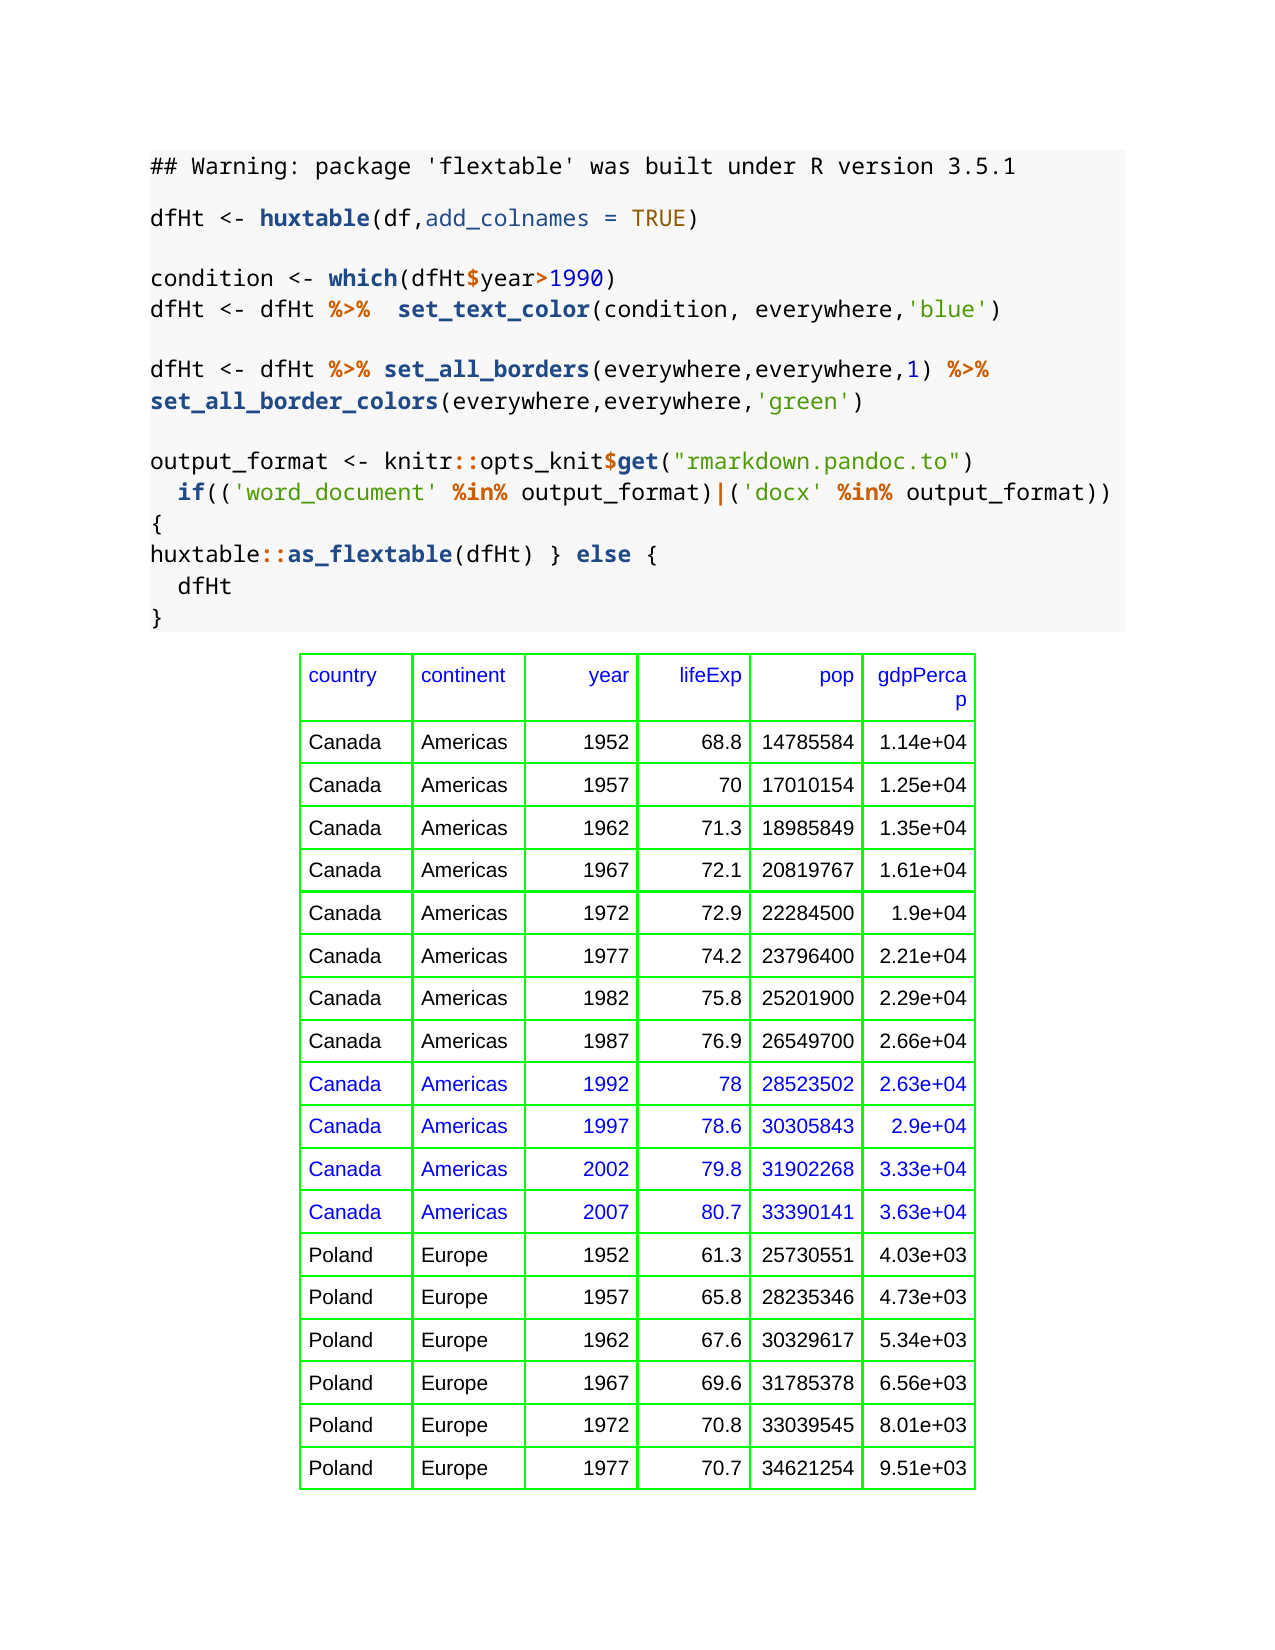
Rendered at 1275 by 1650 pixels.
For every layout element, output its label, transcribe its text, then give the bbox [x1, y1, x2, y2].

table_cell 1977 [526, 1448, 636, 1488]
table_cell 72.9 [639, 893, 749, 933]
table_cell Europe [414, 1234, 524, 1275]
table_cell 65.8 [639, 1277, 749, 1317]
table_cell Poland [301, 1448, 411, 1488]
table_cell 1982 [526, 978, 636, 1018]
table_cell Americas [414, 764, 524, 805]
table_cell 2007 [526, 1191, 636, 1232]
table_cell Canada [301, 1149, 411, 1189]
table_cell 22284500 [751, 893, 861, 933]
table_cell Canada [301, 935, 411, 976]
table_cell 1997 [526, 1106, 636, 1147]
table_cell 2.66e+04 [864, 1021, 974, 1061]
table_cell Americas [414, 850, 524, 890]
table_cell Americas [414, 1191, 524, 1232]
table_cell 1972 [526, 893, 636, 933]
table_cell 75.8 [639, 978, 749, 1018]
table_cell 1967 [526, 850, 636, 890]
table_cell 67.6 [639, 1320, 749, 1360]
table_cell Canada [301, 893, 411, 933]
table_cell 72.1 [639, 850, 749, 890]
table_cell Canada [301, 722, 411, 762]
table_cell 14785584 [751, 722, 861, 762]
table_cell Americas [414, 1063, 524, 1104]
table_cell 8.01e+03 [864, 1405, 974, 1446]
table_cell 1.14e+04 [864, 722, 974, 762]
table_cell Americas [414, 1021, 524, 1061]
table_cell 25201900 [751, 978, 861, 1018]
table_cell 30329617 [751, 1320, 861, 1360]
table_cell 1967 [526, 1362, 636, 1403]
table_cell Canada [301, 807, 411, 848]
table_cell 2.63e+04 [864, 1063, 974, 1104]
table_cell Canada [301, 1021, 411, 1061]
table_cell Canada [301, 764, 411, 805]
table_cell Poland [301, 1320, 411, 1360]
table_header country [301, 655, 411, 719]
table_cell Americas [414, 978, 524, 1018]
table_cell 74.2 [639, 935, 749, 976]
table_cell Canada [301, 1191, 411, 1232]
table_cell Americas [414, 722, 524, 762]
table_header lifeExp [639, 655, 749, 719]
table_cell Europe [414, 1362, 524, 1403]
table_cell 26549700 [751, 1021, 861, 1061]
table_cell Americas [414, 1106, 524, 1147]
text ## Warning: package 'flextable' was built under R version 3.5.1 [150, 150, 1125, 181]
table_cell 1952 [526, 722, 636, 762]
table_cell Americas [414, 893, 524, 933]
table_cell 1972 [526, 1405, 636, 1446]
table_cell 1962 [526, 1320, 636, 1360]
table_cell Americas [414, 807, 524, 848]
table_cell Europe [414, 1405, 524, 1446]
table_cell 70.8 [639, 1405, 749, 1446]
table_cell 31785378 [751, 1362, 861, 1403]
table_cell 17010154 [751, 764, 861, 805]
table_cell 33390141 [751, 1191, 861, 1232]
table_cell Canada [301, 1063, 411, 1104]
table_cell 80.7 [639, 1191, 749, 1232]
table_cell 1992 [526, 1063, 636, 1104]
table_cell Poland [301, 1277, 411, 1317]
table_cell 76.9 [639, 1021, 749, 1061]
table_cell 71.3 [639, 807, 749, 848]
table_cell 23796400 [751, 935, 861, 976]
table_cell 3.63e+04 [864, 1191, 974, 1232]
table_cell 28235346 [751, 1277, 861, 1317]
table_cell 1.61e+04 [864, 850, 974, 890]
table_cell 2.21e+04 [864, 935, 974, 976]
table_cell 28523502 [751, 1063, 861, 1104]
table_cell Europe [414, 1320, 524, 1360]
table_cell 1.35e+04 [864, 807, 974, 848]
table_cell 1.9e+04 [864, 893, 974, 933]
table_cell 2.29e+04 [864, 978, 974, 1018]
table_cell 1977 [526, 935, 636, 976]
table_cell 4.03e+03 [864, 1234, 974, 1275]
table_cell 1957 [526, 1277, 636, 1317]
table_cell Europe [414, 1448, 524, 1488]
table_cell 25730551 [751, 1234, 861, 1275]
table_cell 18985849 [751, 807, 861, 848]
table_cell 6.56e+03 [864, 1362, 974, 1403]
table_cell 30305843 [751, 1106, 861, 1147]
table_cell 70.7 [639, 1448, 749, 1488]
table_header pop [751, 655, 861, 719]
text dfHt <- huxtable(df,add_colnames = TRUE) condition <- which(dfHt$year>1990) dfHt <- dfHt %>% set_text_color(condition, everywhere,'blue') dfHt <- dfHt %>% set_all_borders(everywhere,everywhere,1) %>% set_all_border_colors(everywhere,everywhere,'green') output_format <- knitr::opts_knit$get("rmarkdown.pandoc.to") if(('word_document' %in% output_format)|('docx' %in% output_format)){ huxtable::as_flextable(dfHt) } else { dfHt } [150, 202, 1125, 632]
table_cell 3.33e+04 [864, 1149, 974, 1189]
table_cell Europe [414, 1277, 524, 1317]
table_cell 68.8 [639, 722, 749, 762]
table_cell 33039545 [751, 1405, 861, 1446]
table_cell 1952 [526, 1234, 636, 1275]
table_cell 69.6 [639, 1362, 749, 1403]
table_cell 9.51e+03 [864, 1448, 974, 1488]
table_cell 78 [639, 1063, 749, 1104]
table_cell 34621254 [751, 1448, 861, 1488]
table_cell 5.34e+03 [864, 1320, 974, 1360]
table_cell 61.3 [639, 1234, 749, 1275]
table_header gdpPercap [864, 655, 974, 719]
table_cell Canada [301, 850, 411, 890]
table_cell Poland [301, 1405, 411, 1446]
table_cell Canada [301, 1106, 411, 1147]
table_cell 1.25e+04 [864, 764, 974, 805]
table_cell 79.8 [639, 1149, 749, 1189]
table_cell 20819767 [751, 850, 861, 890]
table_cell Canada [301, 978, 411, 1018]
table_cell 70 [639, 764, 749, 805]
table_cell 78.6 [639, 1106, 749, 1147]
table_cell Americas [414, 935, 524, 976]
table_cell 2.9e+04 [864, 1106, 974, 1147]
table_cell 31902268 [751, 1149, 861, 1189]
table_cell 4.73e+03 [864, 1277, 974, 1317]
table_cell 2002 [526, 1149, 636, 1189]
table_cell Poland [301, 1362, 411, 1403]
table_cell 1957 [526, 764, 636, 805]
table_cell Americas [414, 1149, 524, 1189]
table_header year [526, 655, 636, 719]
table_cell 1987 [526, 1021, 636, 1061]
table_cell Poland [301, 1234, 411, 1275]
table_cell 1962 [526, 807, 636, 848]
table_header continent [414, 655, 524, 719]
